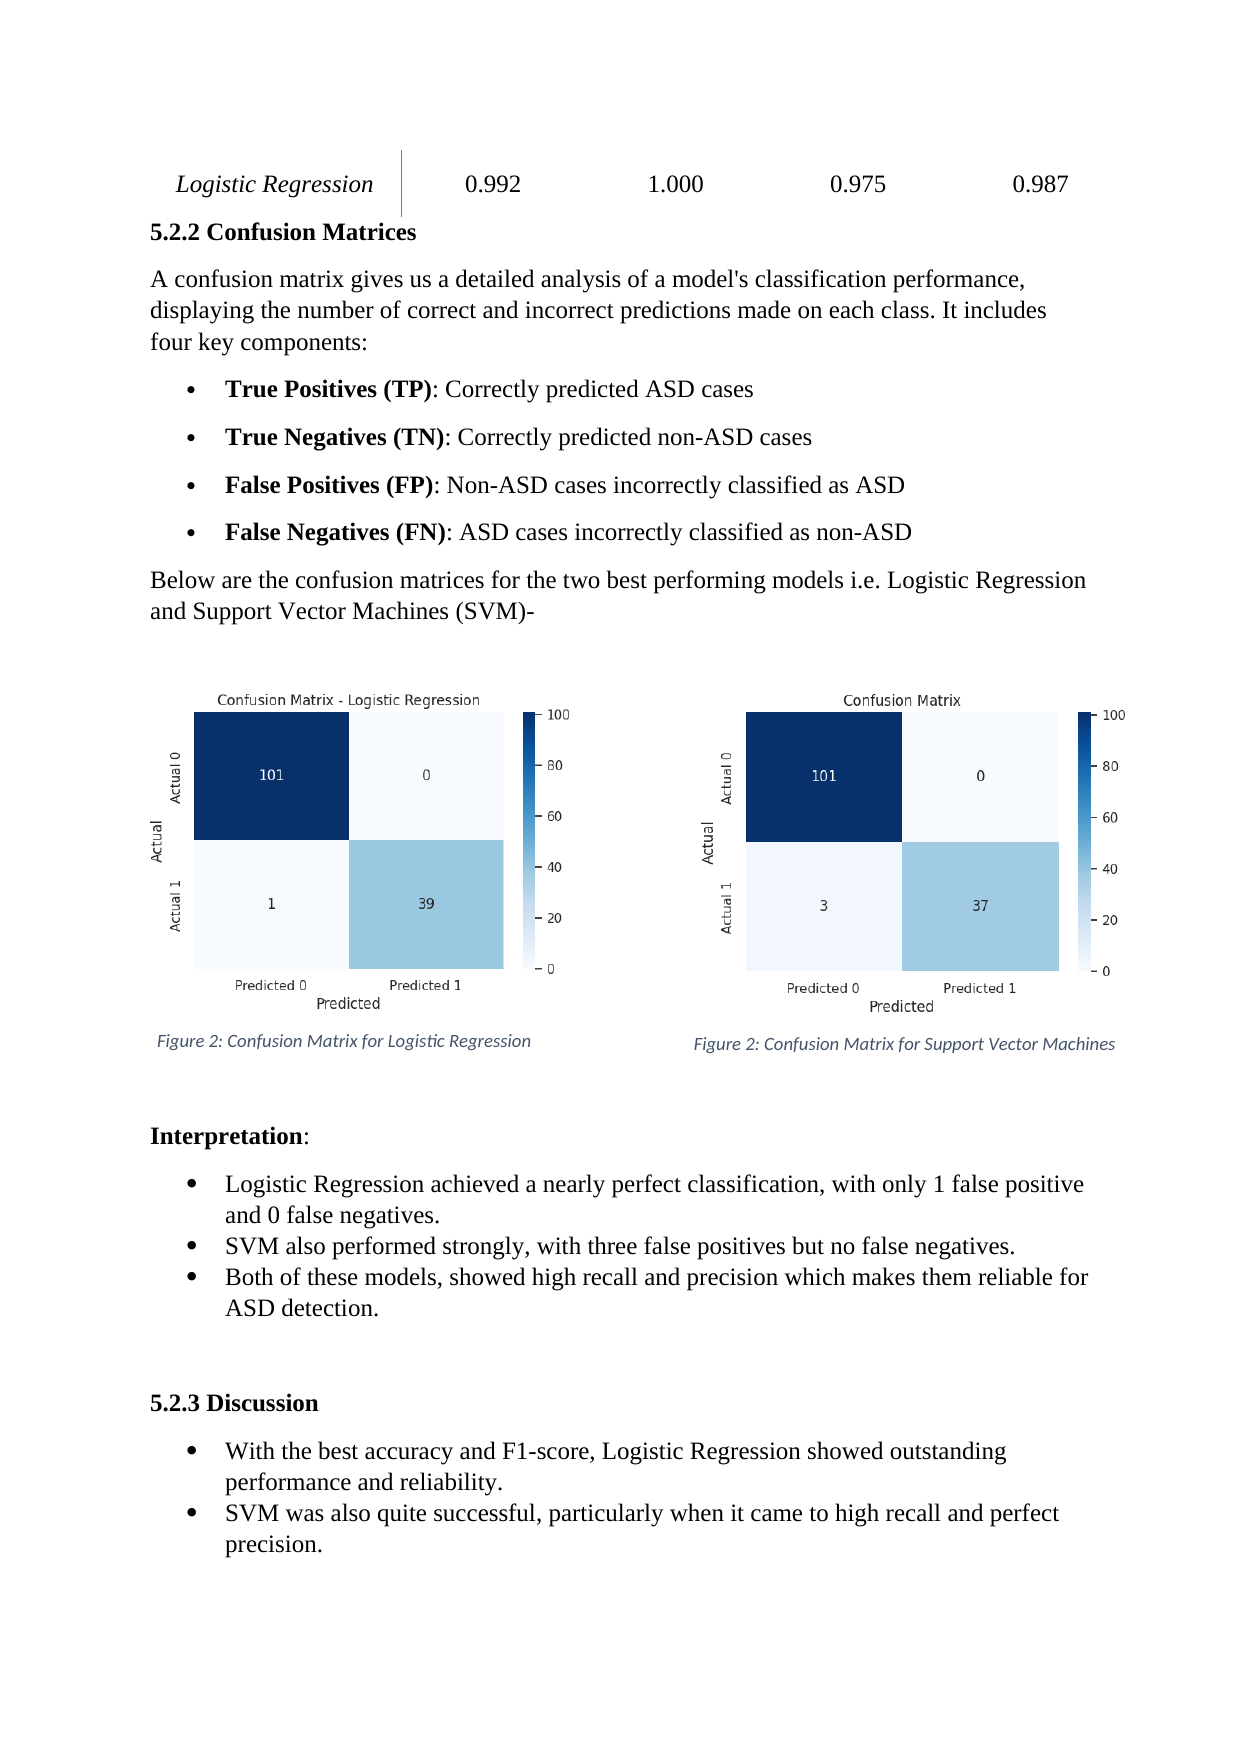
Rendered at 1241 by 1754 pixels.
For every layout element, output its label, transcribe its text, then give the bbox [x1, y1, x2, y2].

table_cell Logistic Regression [150, 150, 401, 217]
table_cell 0.992 [402, 150, 584, 217]
list False Negatives (FN): ASD cases incorrectly classified as non-ASD [187, 517, 1090, 546]
list SVM also performed strongly, with three false positives but no false negatives. [187, 1231, 1090, 1259]
list True Positives (TP): Correctly predicted ASD cases [187, 374, 1090, 403]
picture [142, 685, 578, 1020]
text Below are the confusion matrices for the two best performing models i.e. Logistic Regression and Support Vector Machines (SVM)- [150, 565, 1090, 625]
list Logistic Regression achieved a nearly perfect classification, with only 1 false positive and 0 false negatives. [187, 1169, 1090, 1228]
list False Positives (FP): Non-ASD cases incorrectly classified as ASD [187, 470, 1090, 498]
table_cell 1.000 [584, 150, 767, 217]
text 5.2.3 Discussion [150, 1388, 1090, 1417]
list Both of these models, showed high recall and precision which makes them reliable for ASD detection. [187, 1262, 1090, 1322]
text 5.2.2 Confusion Matrices [150, 217, 1090, 246]
picture [693, 685, 1134, 1023]
table_cell 0.975 [767, 150, 949, 217]
table_cell 0.987 [949, 150, 1132, 217]
list SVM was also quite successful, particularly when it came to high recall and perfect precision. [187, 1498, 1090, 1558]
text A confusion matrix gives us a detailed analysis of a model's classification performance, displaying the number of correct and incorrect predictions made on each class. It includes four key components: [150, 264, 1090, 355]
text Interpretation: [150, 1121, 1090, 1150]
list With the best accuracy and F1-score, Logistic Regression showed outstanding performance and reliability. [187, 1436, 1090, 1496]
list True Negatives (TN): Correctly predicted non-ASD cases [187, 422, 1090, 451]
